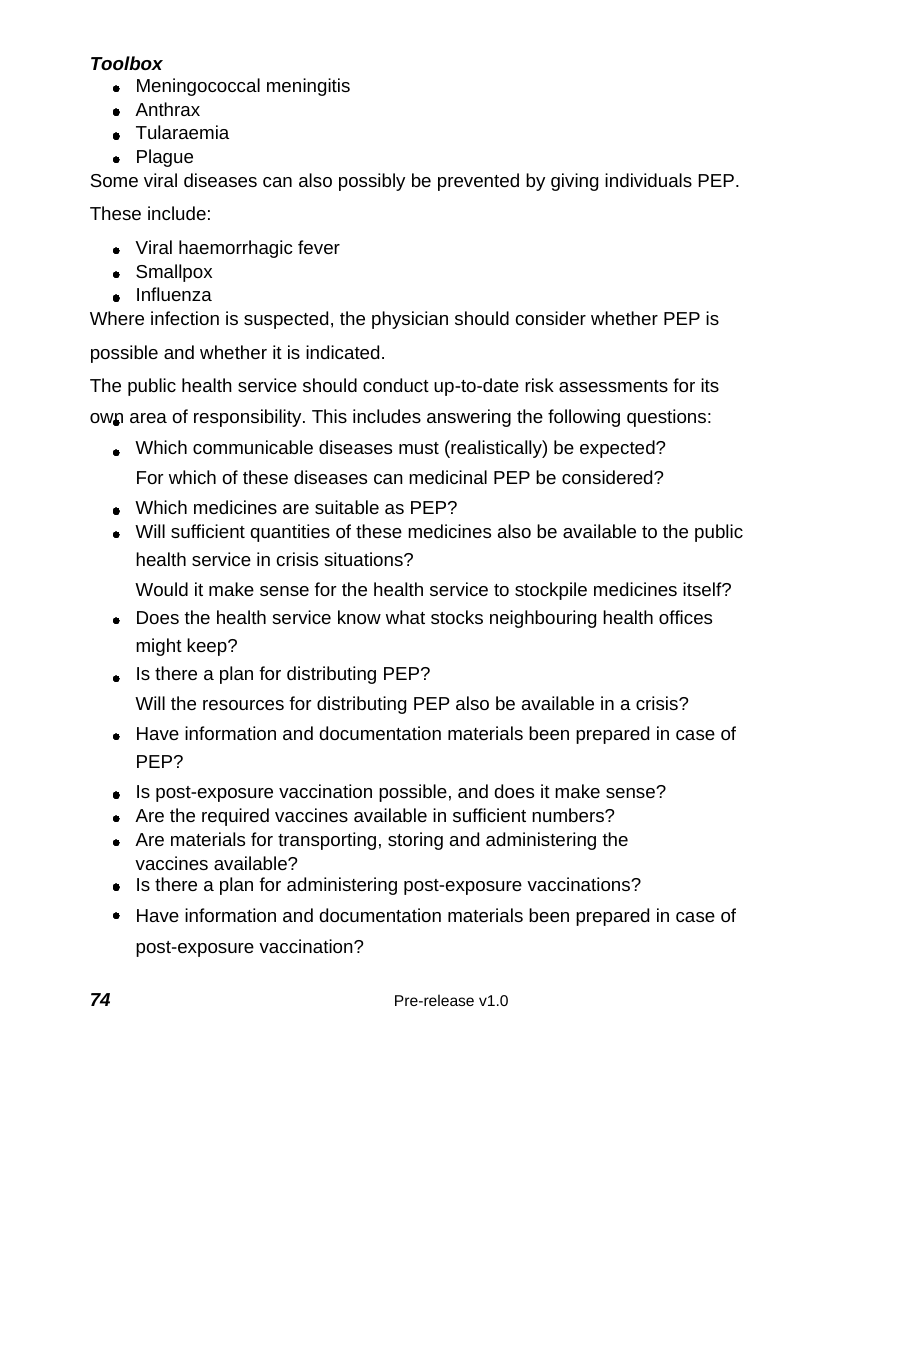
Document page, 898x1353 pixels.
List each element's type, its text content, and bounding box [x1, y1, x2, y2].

picture [110, 292, 121, 304]
picture [110, 447, 121, 458]
text Where infection is suspected, the physician should consider whether PEP is possible and whether it is indicated. [89, 308, 733, 363]
text Have information and documentation materials been prepared in case of PEP? [135, 723, 773, 773]
text Is there a plan for distributing PEP? [135, 663, 739, 684]
text Is there a plan for administering post-exposure vaccinations? [135, 874, 775, 895]
picture [110, 130, 121, 142]
text Viral haemorrhagic fever [135, 237, 775, 258]
text Anthrax [135, 98, 775, 120]
text Are the required vaccines available in sufficient numbers? [135, 805, 775, 827]
picture [110, 910, 121, 921]
picture [110, 882, 121, 893]
picture [110, 790, 121, 801]
picture [110, 154, 121, 165]
text Is post-exposure vaccination possible, and does it make sense? [135, 781, 775, 803]
picture [110, 505, 121, 517]
picture [110, 245, 121, 256]
text Will sufficient quantities of these medicines also be available to the public health service in crisis situations? [135, 521, 748, 570]
text Toolbox [89, 53, 775, 75]
picture [110, 529, 121, 540]
text Tularaemia [135, 122, 775, 144]
text Plague [135, 146, 775, 167]
picture [110, 731, 121, 742]
text The public health service should conduct up-to-date risk assessments for its own area of responsibility. This includes answering the following questions: [89, 375, 731, 428]
picture [110, 107, 121, 118]
text Influenza [135, 284, 775, 306]
text Which medicines are suitable as PEP? [135, 497, 775, 519]
picture [110, 269, 121, 280]
text Some viral diseases can also possibly be prevented by giving individuals PEP. These include: [89, 169, 748, 225]
picture [110, 615, 121, 626]
text Will the resources for distributing PEP also be available in a crisis? [135, 693, 725, 715]
text For which of these diseases can medicinal PEP be considered? [135, 467, 685, 489]
picture [110, 837, 121, 848]
text 74 Pre-release v1.0 [89, 989, 775, 1011]
text Are materials for transporting, storing and administering the [135, 829, 775, 850]
text Would it make sense for the health service to stockpile medicines itself? Does the health service know what stocks neighbouring health offices might keep? [135, 579, 739, 657]
text Which communicable diseases must (realistically) be expected? [135, 437, 721, 458]
picture [110, 83, 121, 94]
text vaccines available? [135, 852, 775, 874]
text Meningococcal meningitis [135, 75, 775, 96]
text Have information and documentation materials been prepared in case of post-exposure vaccination? [135, 905, 775, 957]
picture [110, 813, 121, 824]
text Smallpox [135, 261, 775, 282]
picture [110, 671, 121, 684]
